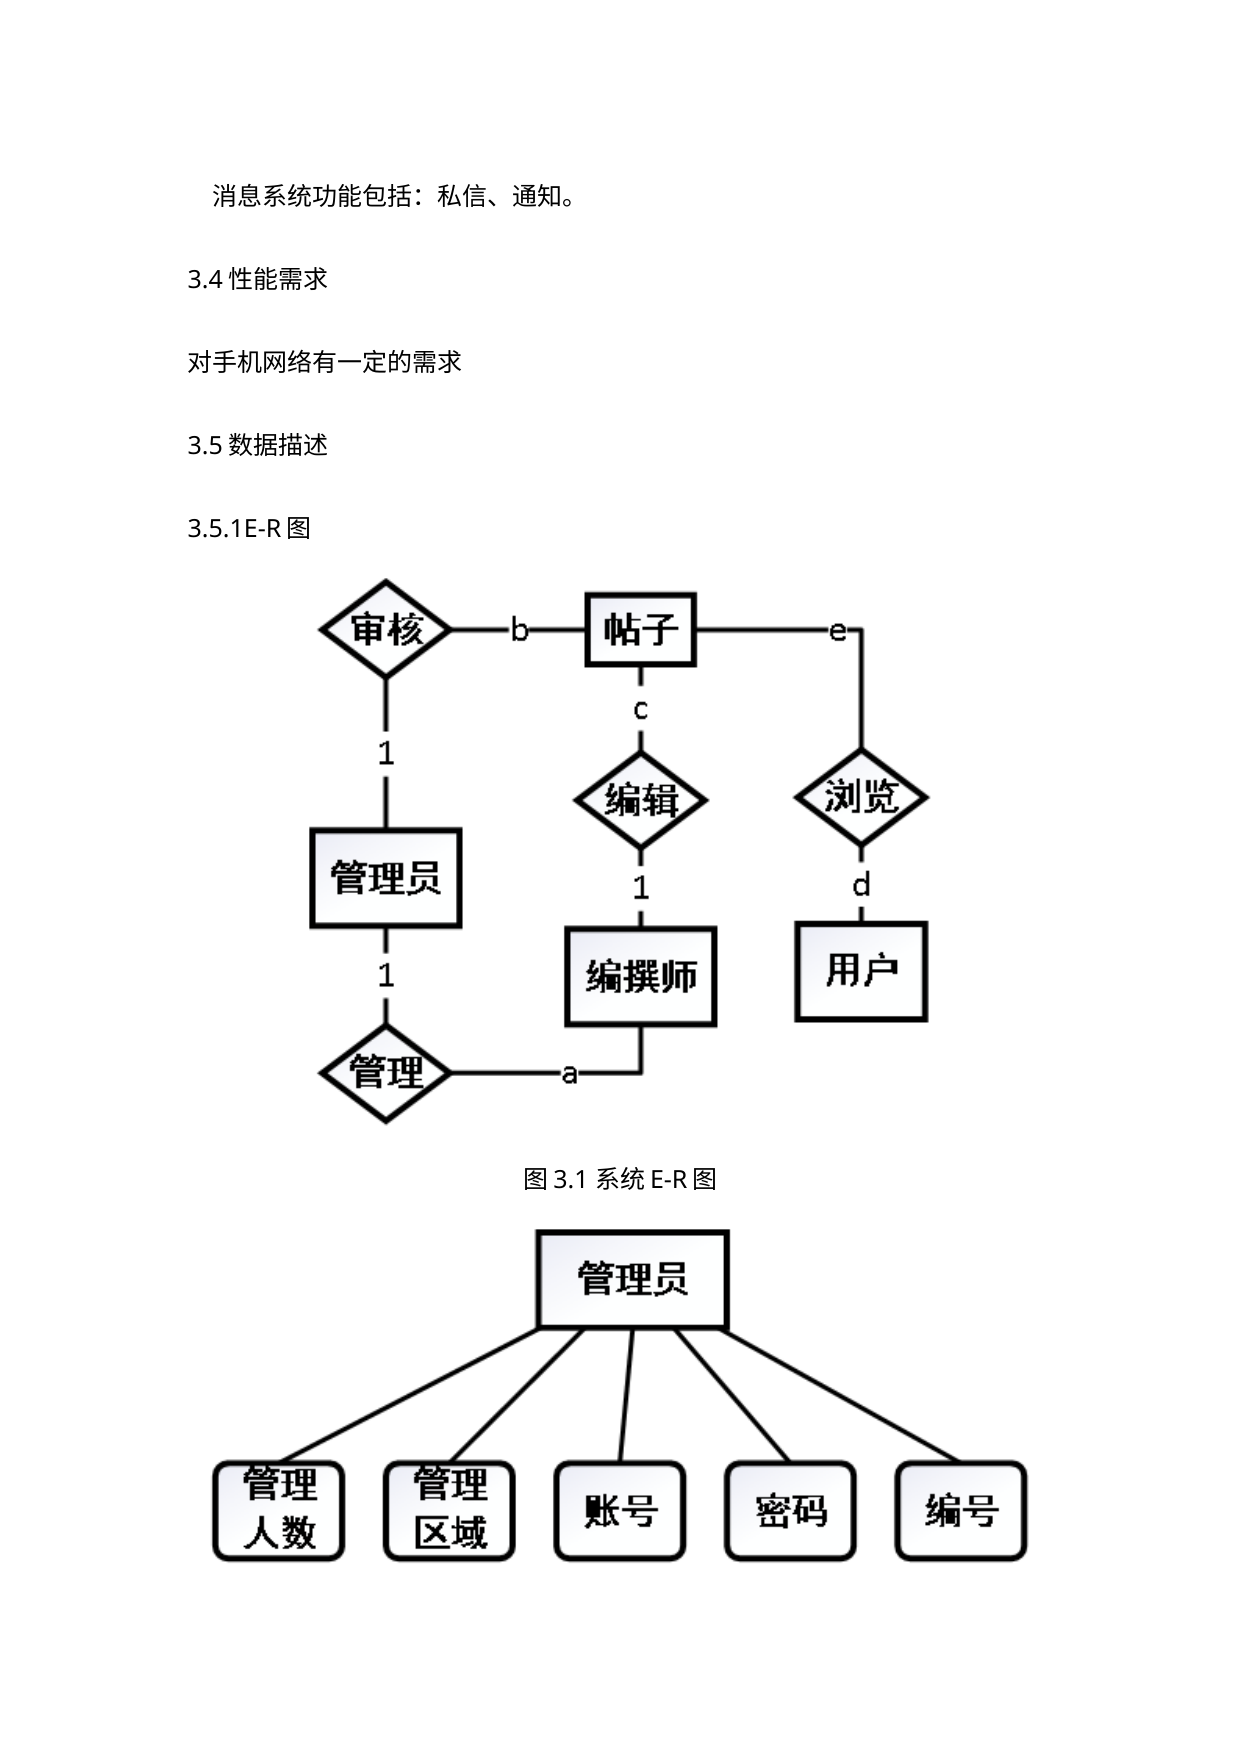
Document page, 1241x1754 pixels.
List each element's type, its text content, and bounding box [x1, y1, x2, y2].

text 图3.1 系统E-R图 [187, 1145, 1053, 1210]
text 消息系统功能包括：私信、通知。 [187, 162, 1053, 227]
text 3.5.1E-R图 [187, 494, 1053, 559]
text 3.5数据描述 [187, 411, 1053, 476]
text 3.4性能需求 [187, 245, 1053, 310]
picture [208, 1228, 1032, 1571]
picture [308, 577, 932, 1126]
text 对手机网络有一定的需求 [187, 328, 1053, 393]
